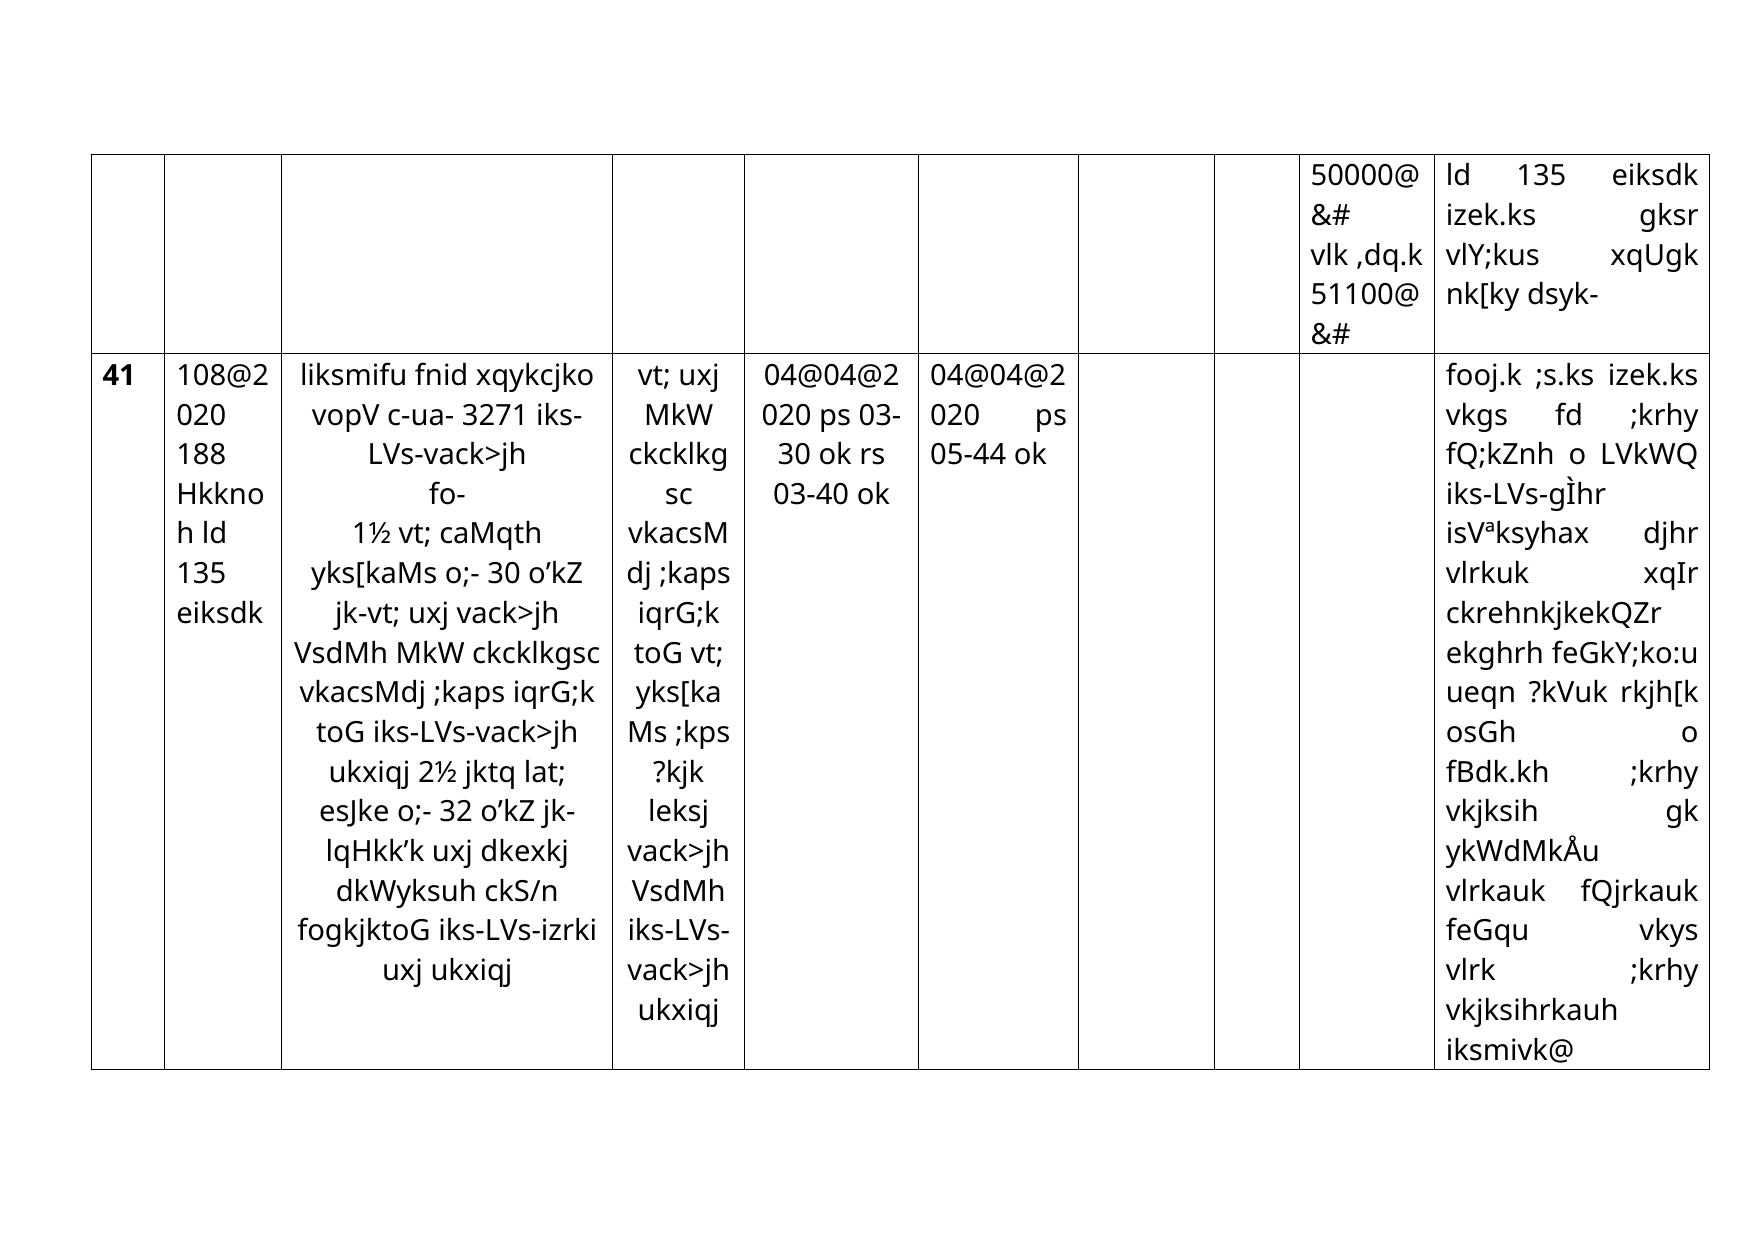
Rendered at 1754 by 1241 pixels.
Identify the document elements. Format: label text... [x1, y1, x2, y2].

table_cell 40 [92, 155, 164, 353]
table_cell [1300, 354, 1434, 1068]
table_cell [1300, 155, 1434, 353]
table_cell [613, 354, 744, 1068]
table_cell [919, 354, 1078, 1068]
table_cell [1079, 354, 1214, 1068]
table_cell [1079, 155, 1214, 353]
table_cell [745, 354, 918, 1068]
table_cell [165, 155, 281, 353]
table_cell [613, 155, 744, 353]
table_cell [1435, 155, 1709, 353]
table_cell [745, 155, 918, 353]
table_cell [1215, 354, 1299, 1068]
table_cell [919, 155, 1078, 353]
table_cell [1435, 354, 1709, 1068]
table_cell [1215, 155, 1299, 353]
table_cell 41 [92, 354, 164, 1068]
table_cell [282, 155, 612, 353]
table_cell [282, 354, 612, 1068]
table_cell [165, 354, 281, 1068]
